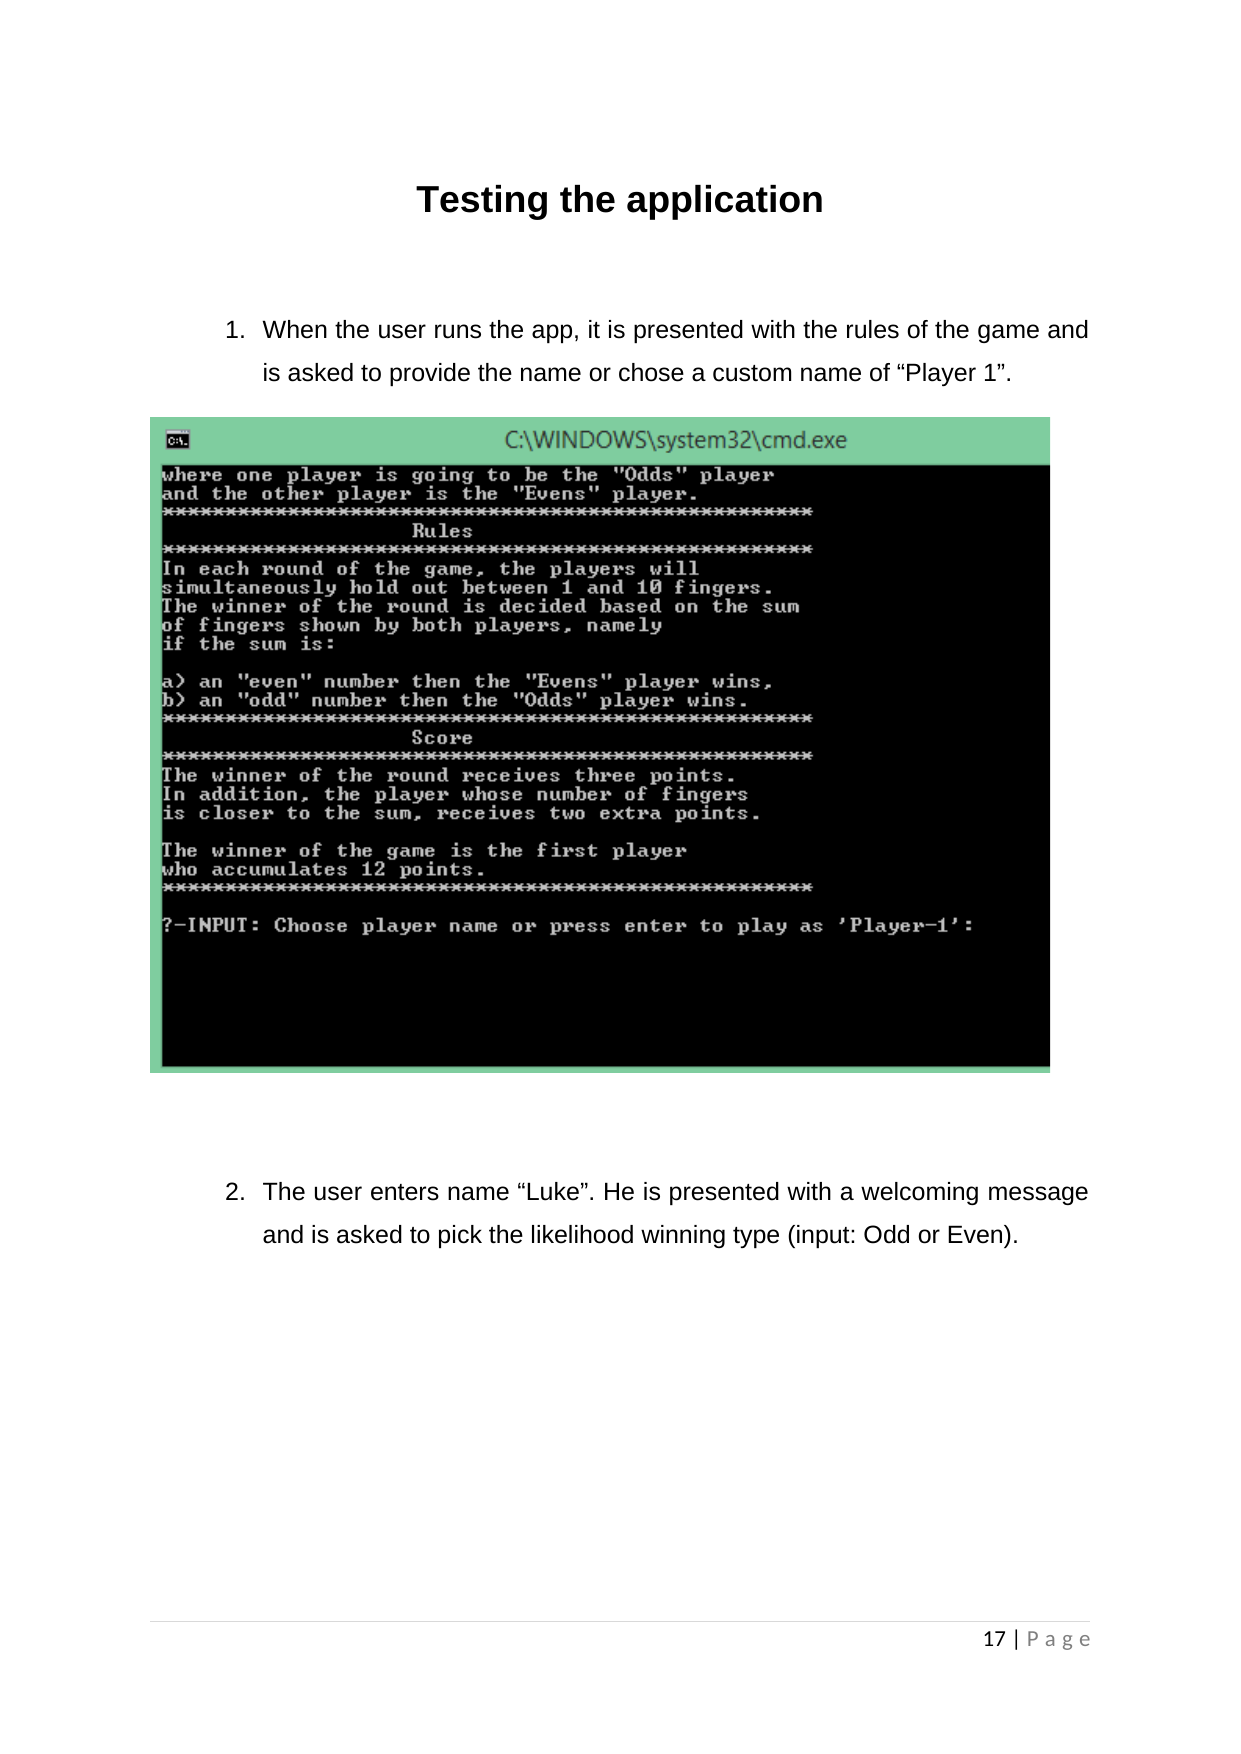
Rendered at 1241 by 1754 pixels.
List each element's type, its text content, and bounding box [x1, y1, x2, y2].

list The user enters name “Luke”. He is presented with a welcoming message and is asked to pick the likelihood winning type (input: Odd or Even). [225, 1177, 1090, 1249]
list When the user runs the app, it is presented with the rules of the game and is asked to provide the name or chose a custom name of “Player 1”. [225, 315, 1090, 387]
picture [150, 417, 1050, 1073]
text Testing the application [150, 177, 1090, 220]
